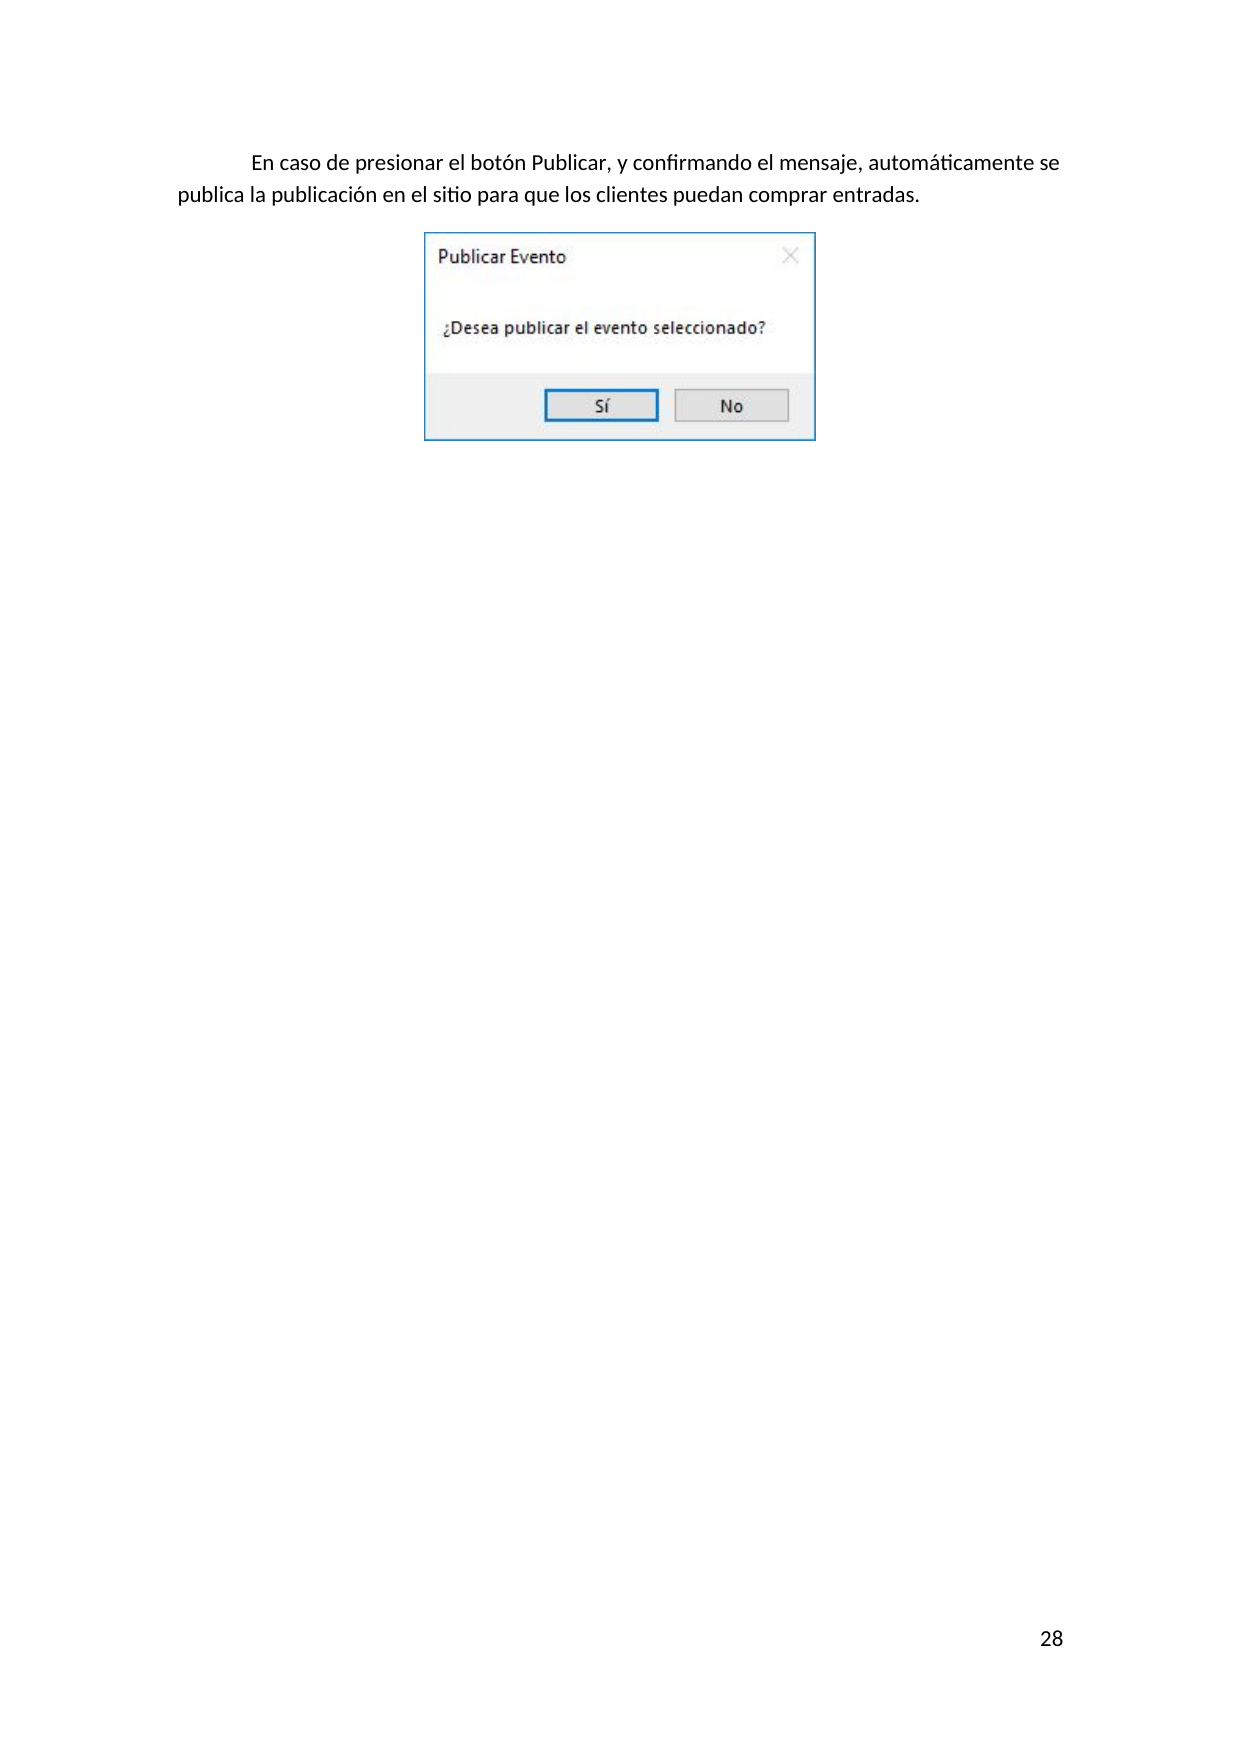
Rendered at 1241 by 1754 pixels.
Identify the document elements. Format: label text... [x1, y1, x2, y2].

picture [424, 232, 816, 441]
text En caso de presionar el botón Publicar, y confirmando el mensaje, automáticamente se publica la publicación en el sitio para que los clientes puedan comprar entradas. [177, 148, 1063, 208]
